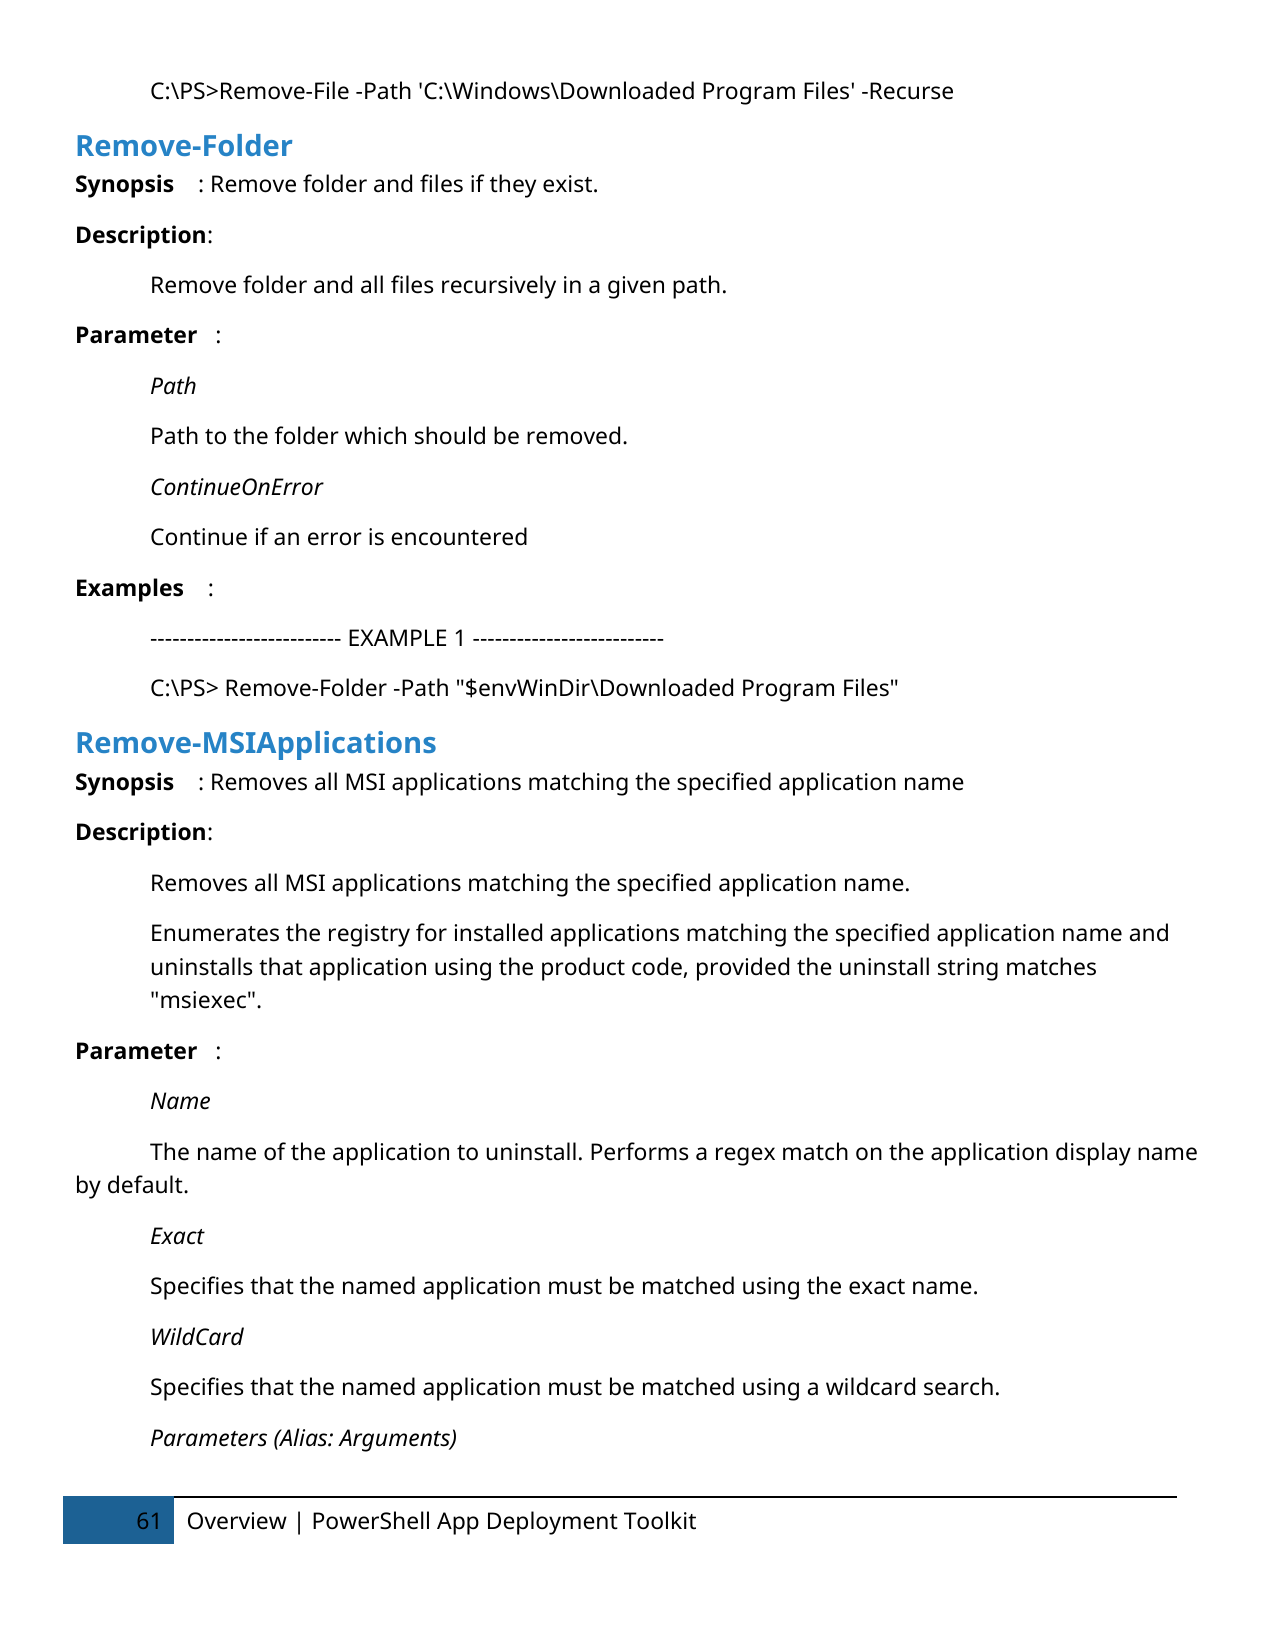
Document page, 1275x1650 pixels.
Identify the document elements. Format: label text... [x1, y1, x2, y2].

subtitle Remove-MSIApplications [75, 723, 1200, 762]
text ContinueOnError [75, 471, 1200, 502]
text C:\PS>Remove-File -Path 'C:\Windows\Downloaded Program Files' -Recurse [75, 75, 1200, 106]
text -------------------------- EXAMPLE 1 -------------------------- [75, 622, 1200, 653]
text Remove folder and all files recursively in a given path. [75, 269, 1200, 300]
text Path [75, 370, 1200, 401]
text Description: [75, 219, 1200, 250]
text Exact [75, 1220, 1200, 1251]
text The name of the application to uninstall. Performs a regex match on the application display name by default. [75, 1136, 1200, 1201]
text C:\PS> Remove-Folder -Path "$envWinDir\Downloaded Program Files" [75, 672, 1200, 704]
text Removes all MSI applications matching the specified application name. [150, 866, 1200, 898]
text WildCard [75, 1321, 1200, 1352]
text Name [75, 1085, 1200, 1116]
text Enumerates the registry for installed applications matching the specified application name and uninstalls that application using the product code, provided the uninstall string matches "msiexec". [150, 917, 1200, 1016]
text Parameters (Alias: Arguments) [75, 1421, 1200, 1453]
text Continue if an error is encountered [75, 521, 1200, 552]
text Description: [75, 816, 1200, 847]
text Synopsis : Removes all MSI applications matching the specified application name [75, 766, 1200, 797]
text Parameter : [75, 1035, 1200, 1066]
text Path to the folder which should be removed. [75, 420, 1200, 452]
text Parameter : [75, 319, 1200, 351]
text Specifies that the named application must be matched using a wildcard search. [75, 1371, 1200, 1402]
text Specifies that the named application must be matched using the exact name. [75, 1270, 1200, 1301]
subtitle Remove-Folder [75, 125, 1200, 165]
text Examples : [75, 572, 1200, 603]
text Synopsis : Remove folder and files if they exist. [75, 168, 1200, 199]
